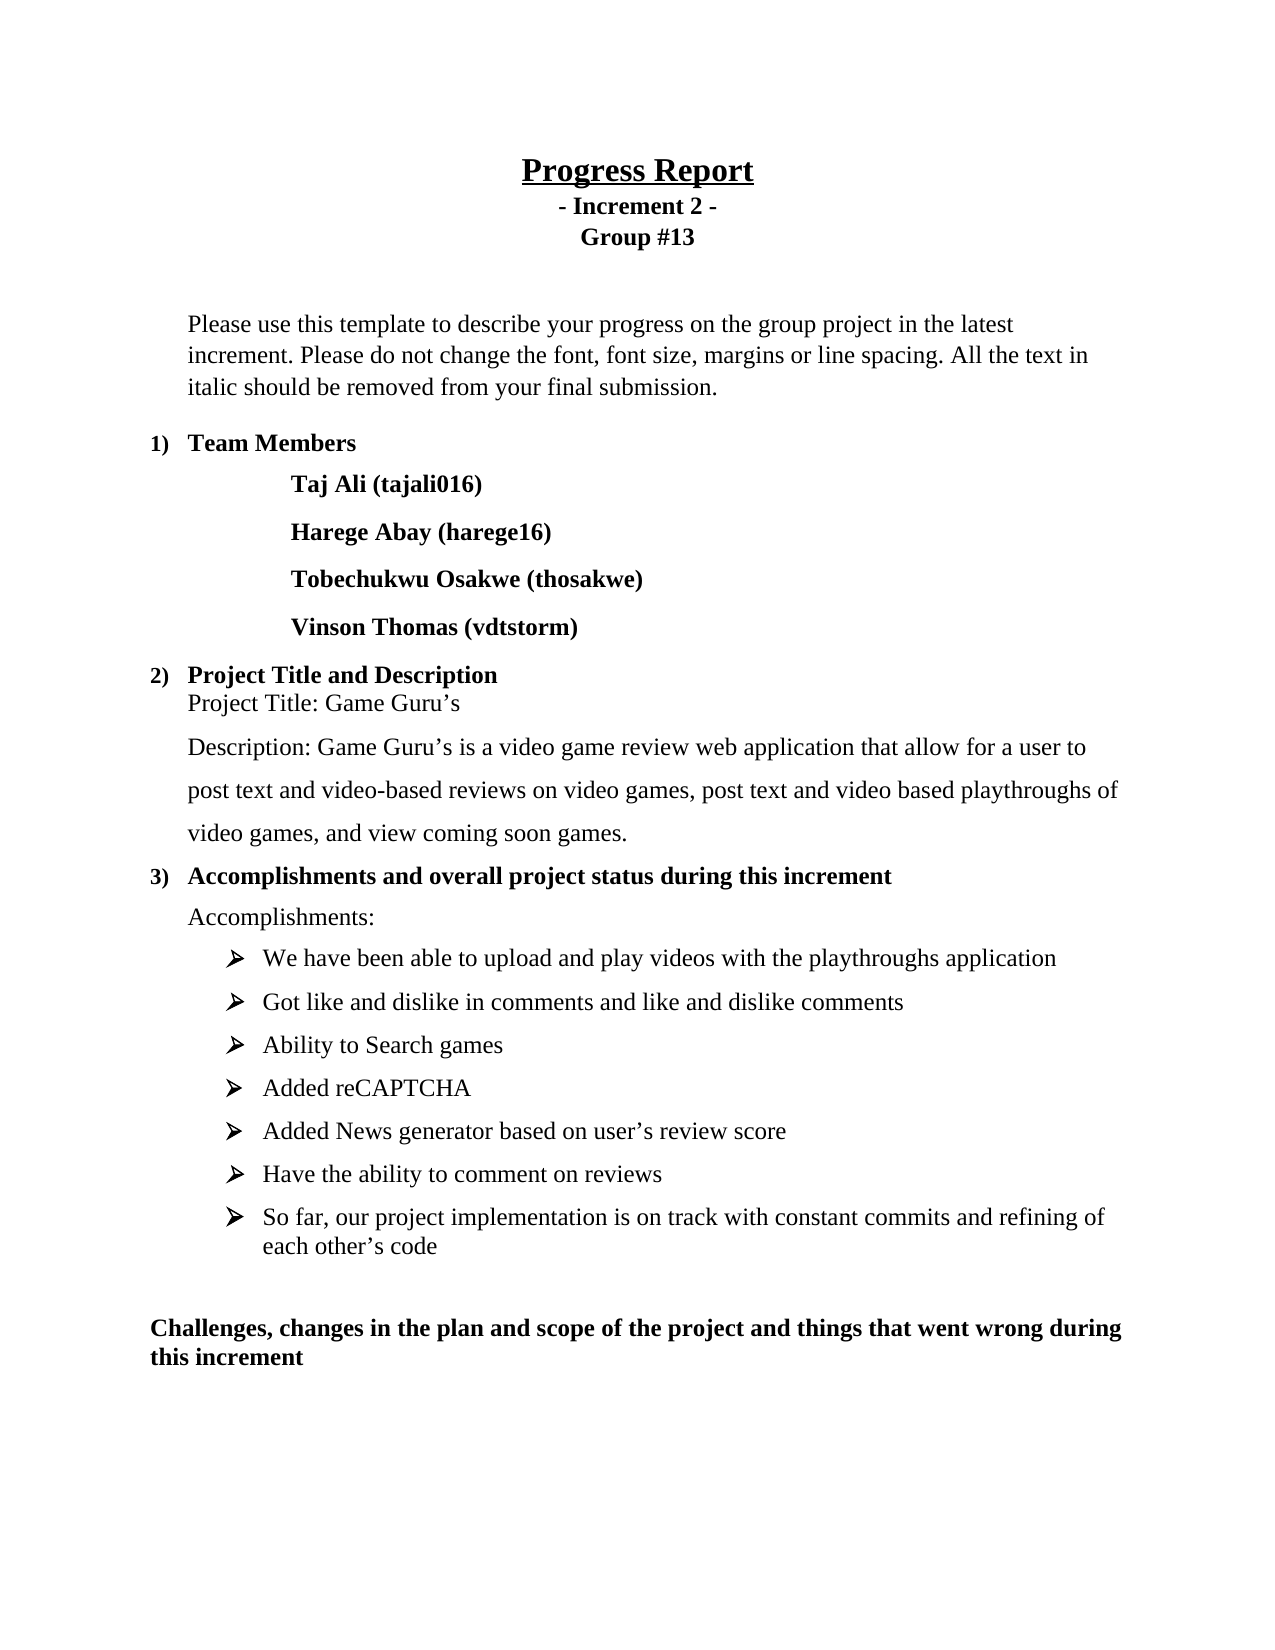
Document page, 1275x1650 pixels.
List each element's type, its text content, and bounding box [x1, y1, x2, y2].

list Please use this template to describe your progress on the group project in the latest increment. Please do not change the font, font size, margins or line spacing. All the text in italic should be removed from your final submission. [187, 309, 1125, 400]
list Got like and dislike in comments and like and dislike comments [225, 987, 1125, 1015]
list Project Title: Game Guru’s [187, 688, 1125, 717]
subtitle Team Members [150, 428, 1125, 456]
text Harege Abay (harege16) [187, 517, 1125, 545]
list We have been able to upload and play videos with the playthroughs application [225, 943, 1125, 972]
text Taj Ali (tajali016) [187, 469, 1125, 498]
text Progress Report [150, 150, 1125, 188]
text Group #13 [150, 222, 1125, 251]
text Accomplishments: [187, 902, 1125, 931]
list Description: Game Guru’s is a video game review web application that allow for a user to post text and video-based reviews on video games, post text and video based playthroughs of video games, and view coming soon games. [187, 732, 1125, 847]
text Challenges, changes in the plan and scope of the project and things that went wrong during this increment [150, 1313, 1125, 1371]
list Added reCAPTCHA [225, 1073, 1125, 1102]
list Have the ability to comment on reviews [225, 1159, 1125, 1188]
list So far, our project implementation is on track with constant commits and refining of each other’s code [225, 1202, 1125, 1260]
text Tobechukwu Osakwe (thosakwe) [187, 564, 1125, 593]
list Project Title and Description [150, 660, 1125, 688]
text - Increment 2 - [150, 191, 1125, 220]
list Accomplishments and overall project status during this increment [150, 861, 1125, 890]
text Vinson Thomas (vdtstorm) [187, 612, 1125, 641]
list Ability to Search games [225, 1030, 1125, 1058]
list Added News generator based on user’s review score [225, 1116, 1125, 1145]
